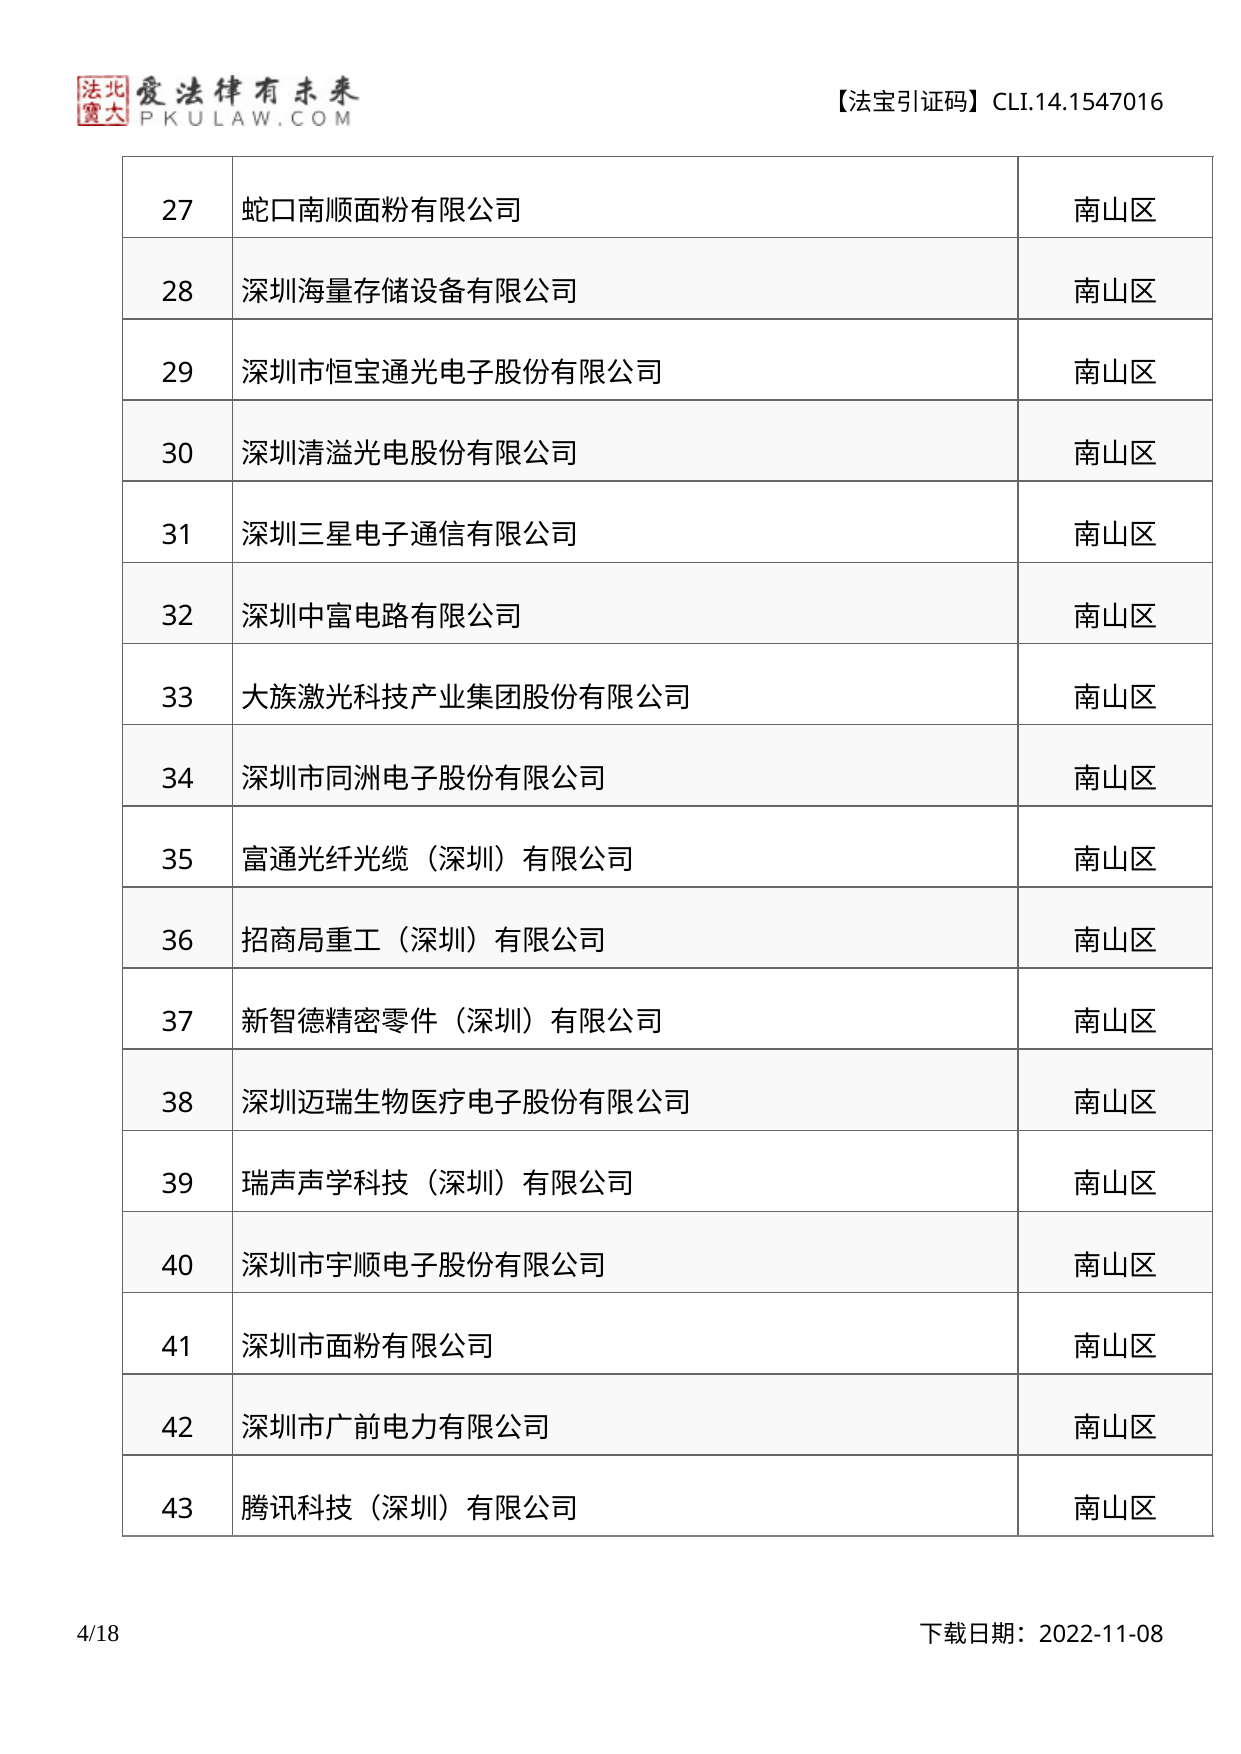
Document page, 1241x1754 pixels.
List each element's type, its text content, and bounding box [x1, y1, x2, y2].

table_cell 42 [123, 1375, 232, 1454]
table_cell 36 [123, 888, 232, 967]
table_cell 南山区 [1019, 320, 1212, 399]
table_cell 深圳海量存储设备有限公司 [233, 238, 1017, 318]
table_cell 大族激光科技产业集团股份有限公司 [233, 644, 1017, 724]
table_cell 南山区 [1019, 644, 1212, 724]
table_cell 南山区 [1019, 807, 1212, 886]
table_cell 39 [123, 1131, 232, 1211]
table_cell 瑞声声学科技（深圳）有限公司 [233, 1131, 1017, 1211]
table_cell 38 [123, 1050, 232, 1129]
table_cell 37 [123, 969, 232, 1048]
table_cell 28 [123, 238, 232, 318]
table_cell 南山区 [1019, 401, 1212, 480]
picture [76, 75, 361, 126]
table_cell 深圳市恒宝通光电子股份有限公司 [233, 320, 1017, 399]
table_cell 深圳迈瑞生物医疗电子股份有限公司 [233, 1050, 1017, 1129]
table_cell 南山区 [1019, 157, 1212, 237]
table_cell 27 [123, 157, 232, 237]
table_cell 蛇口南顺面粉有限公司 [233, 157, 1017, 237]
table_cell 南山区 [1019, 888, 1212, 967]
table_cell 南山区 [1019, 238, 1212, 318]
table_cell 南山区 [1019, 1212, 1212, 1292]
table_cell 深圳三星电子通信有限公司 [233, 482, 1017, 561]
table_cell 深圳清溢光电股份有限公司 [233, 401, 1017, 480]
table_cell 南山区 [1019, 1131, 1212, 1211]
table_cell 南山区 [1019, 563, 1212, 643]
table_cell 43 [123, 1456, 232, 1535]
table_cell 深圳市宇顺电子股份有限公司 [233, 1212, 1017, 1292]
table_cell 35 [123, 807, 232, 886]
table_cell 招商局重工（深圳）有限公司 [233, 888, 1017, 967]
table_cell 深圳市广前电力有限公司 [233, 1375, 1017, 1454]
table_cell 41 [123, 1293, 232, 1373]
table_cell 29 [123, 320, 232, 399]
table_cell 南山区 [1019, 1293, 1212, 1373]
table_cell 33 [123, 644, 232, 724]
table_cell 南山区 [1019, 1050, 1212, 1129]
table_cell 南山区 [1019, 482, 1212, 561]
table_cell 南山区 [1019, 1375, 1212, 1454]
table_cell 南山区 [1019, 725, 1212, 805]
table_cell 32 [123, 563, 232, 643]
table_cell 深圳市面粉有限公司 [233, 1293, 1017, 1373]
table_cell 31 [123, 482, 232, 561]
table_cell 40 [123, 1212, 232, 1292]
table_cell 南山区 [1019, 1456, 1212, 1535]
table_cell 富通光纤光缆（深圳）有限公司 [233, 807, 1017, 886]
table_cell 深圳市同洲电子股份有限公司 [233, 725, 1017, 805]
table_cell 腾讯科技（深圳）有限公司 [233, 1456, 1017, 1535]
table_cell 深圳中富电路有限公司 [233, 563, 1017, 643]
table_cell 30 [123, 401, 232, 480]
table_cell 34 [123, 725, 232, 805]
table_cell 南山区 [1019, 969, 1212, 1048]
table_cell 新智德精密零件（深圳）有限公司 [233, 969, 1017, 1048]
